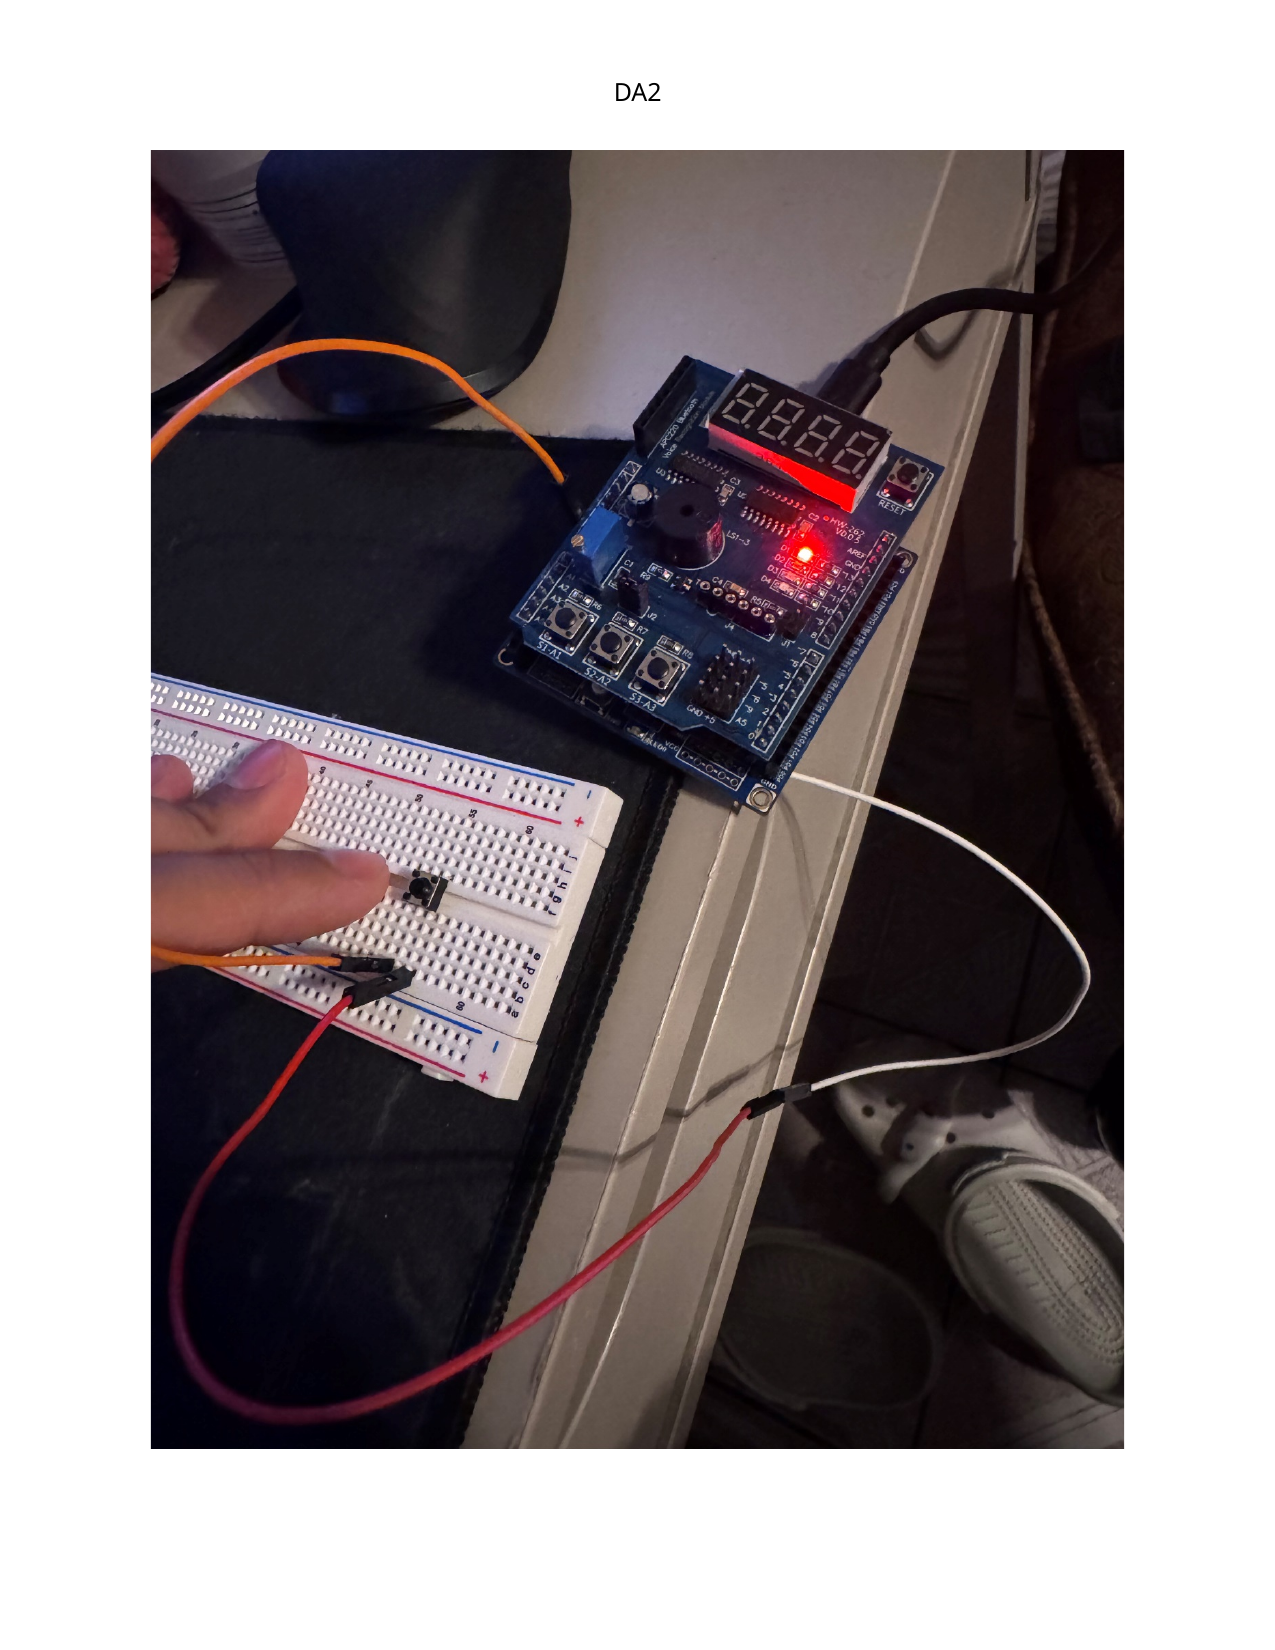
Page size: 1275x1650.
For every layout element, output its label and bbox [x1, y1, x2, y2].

picture [150, 150, 1125, 1449]
